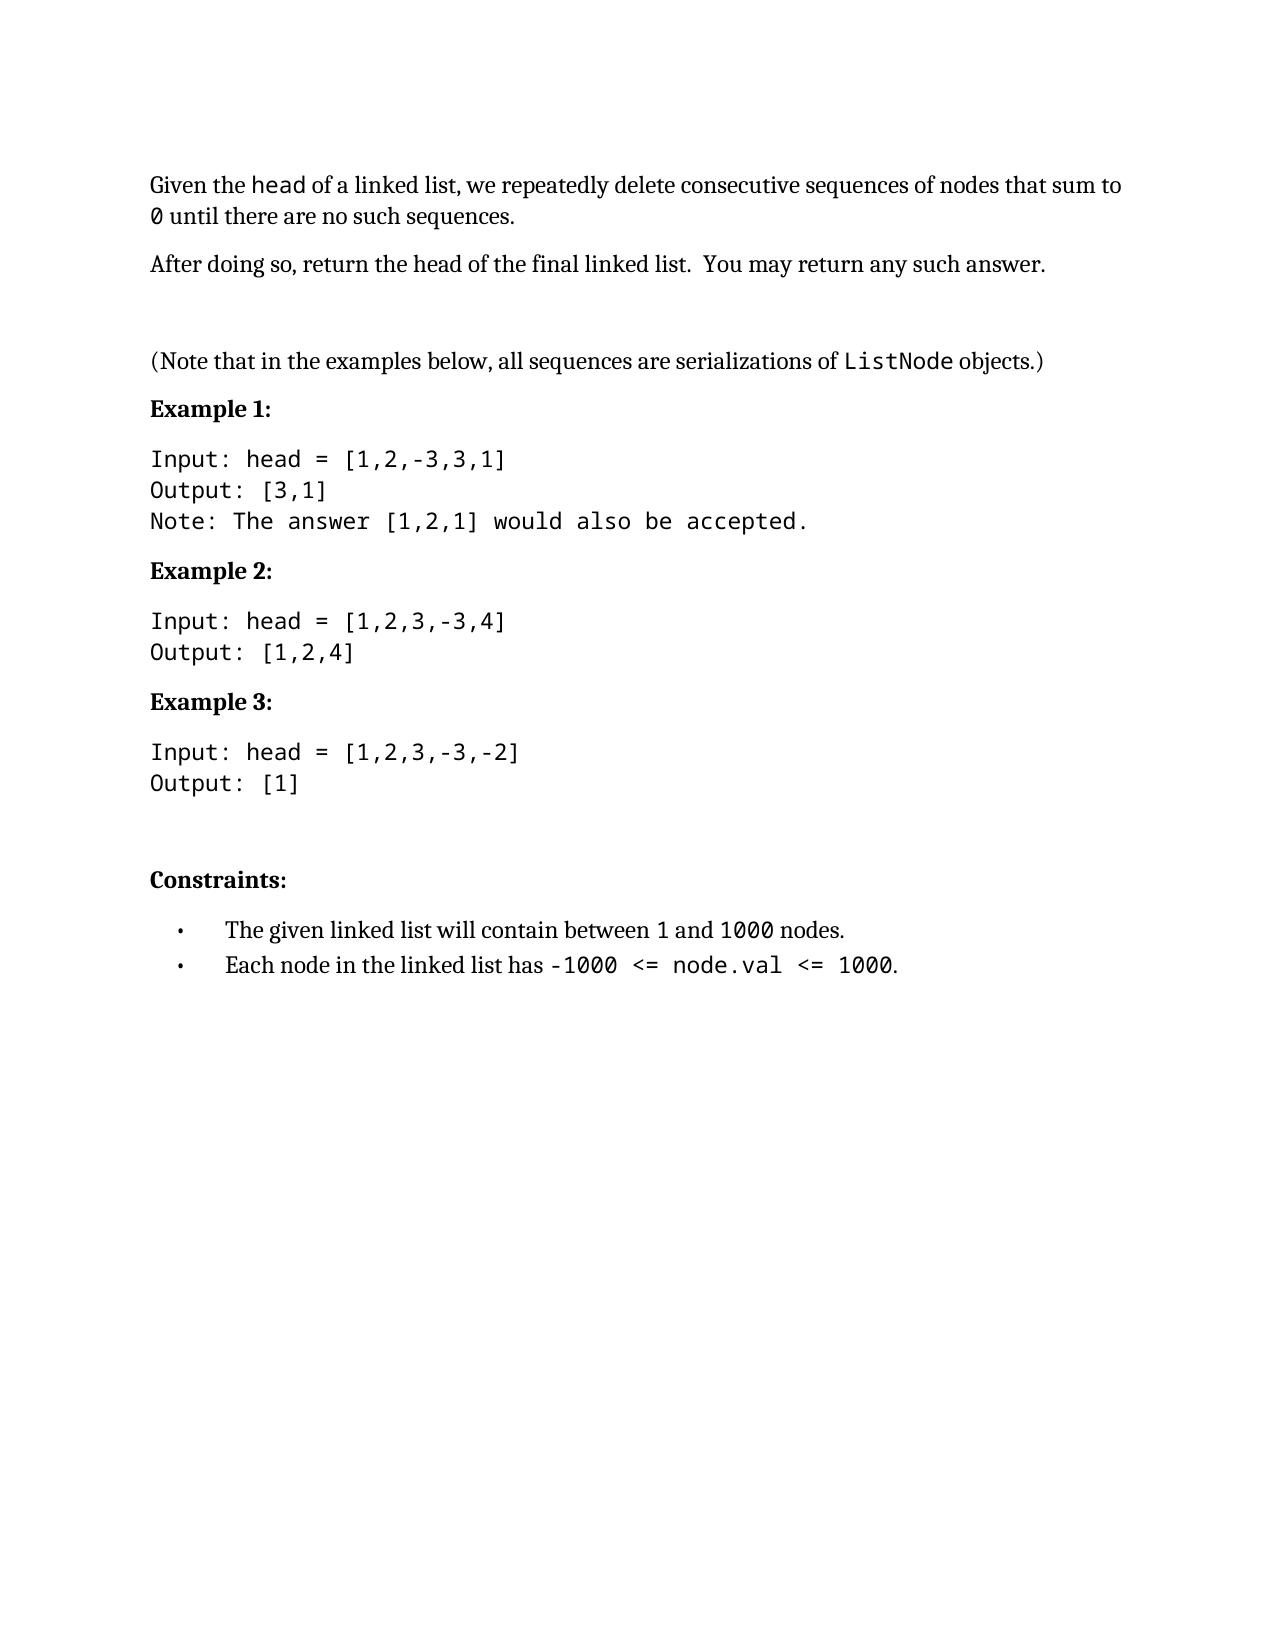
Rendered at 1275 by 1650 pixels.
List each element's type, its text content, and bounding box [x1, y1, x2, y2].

text Given the head of a linked list, we repeatedly delete consecutive sequences of nodes that sum to 0 until there are no such sequences. [150, 169, 1125, 231]
text After doing so, return the head of the final linked list. You may return any such answer. [150, 250, 1125, 279]
text Example 3: [150, 688, 1125, 717]
text Example 1: [150, 395, 1125, 424]
list Each node in the linked list has -1000 <= node.val <= 1000. [175, 949, 1125, 980]
text Example 2: [150, 557, 1125, 586]
list The given linked list will contain between 1 and 1000 nodes. [175, 914, 1125, 945]
text (Note that in the examples below, all sequences are serializations of ListNode objects.) [150, 345, 1125, 376]
text Input: head = [1,2,3,-3,-2] Output: [1] [150, 735, 1125, 798]
text Input: head = [1,2,3,-3,4] Output: [1,2,4] [150, 604, 1125, 667]
text Input: head = [1,2,-3,3,1] Output: [3,1] Note: The answer [1,2,1] would also be accepted. [150, 442, 1125, 536]
text Constraints: [150, 866, 1125, 895]
